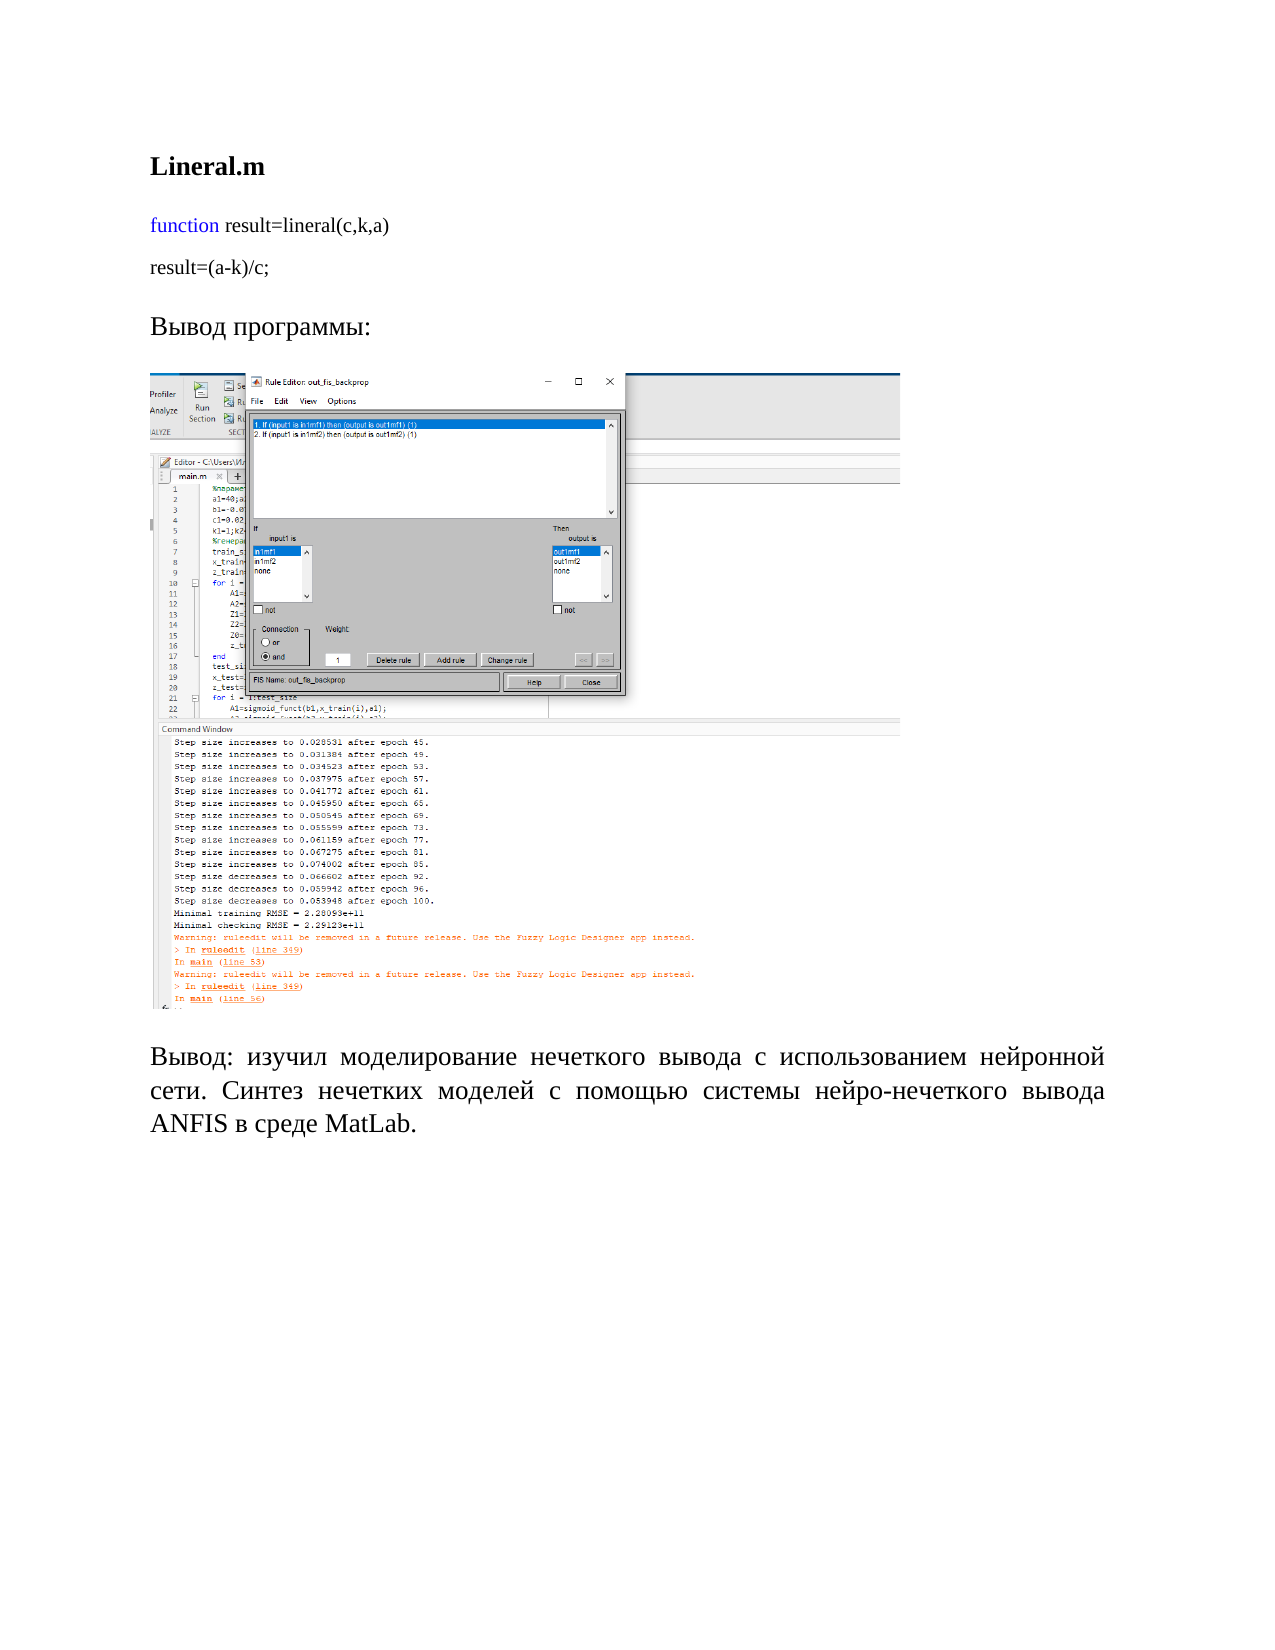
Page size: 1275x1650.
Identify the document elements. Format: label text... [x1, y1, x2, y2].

text Вывод: изучил моделирование нечеткого вывода с использованием нейронной сети. Синтез нечетких моделей с помощью системы нейро-нечеткого вывода ANFIS в среде MatLab. [150, 1040, 1106, 1139]
picture [150, 373, 901, 1009]
text function result=lineral(c,k,a) [150, 213, 1125, 237]
text result=(a-k)/c; [150, 255, 1125, 279]
text Вывод программы: [150, 310, 1106, 342]
text Lineral.m [150, 150, 1106, 181]
